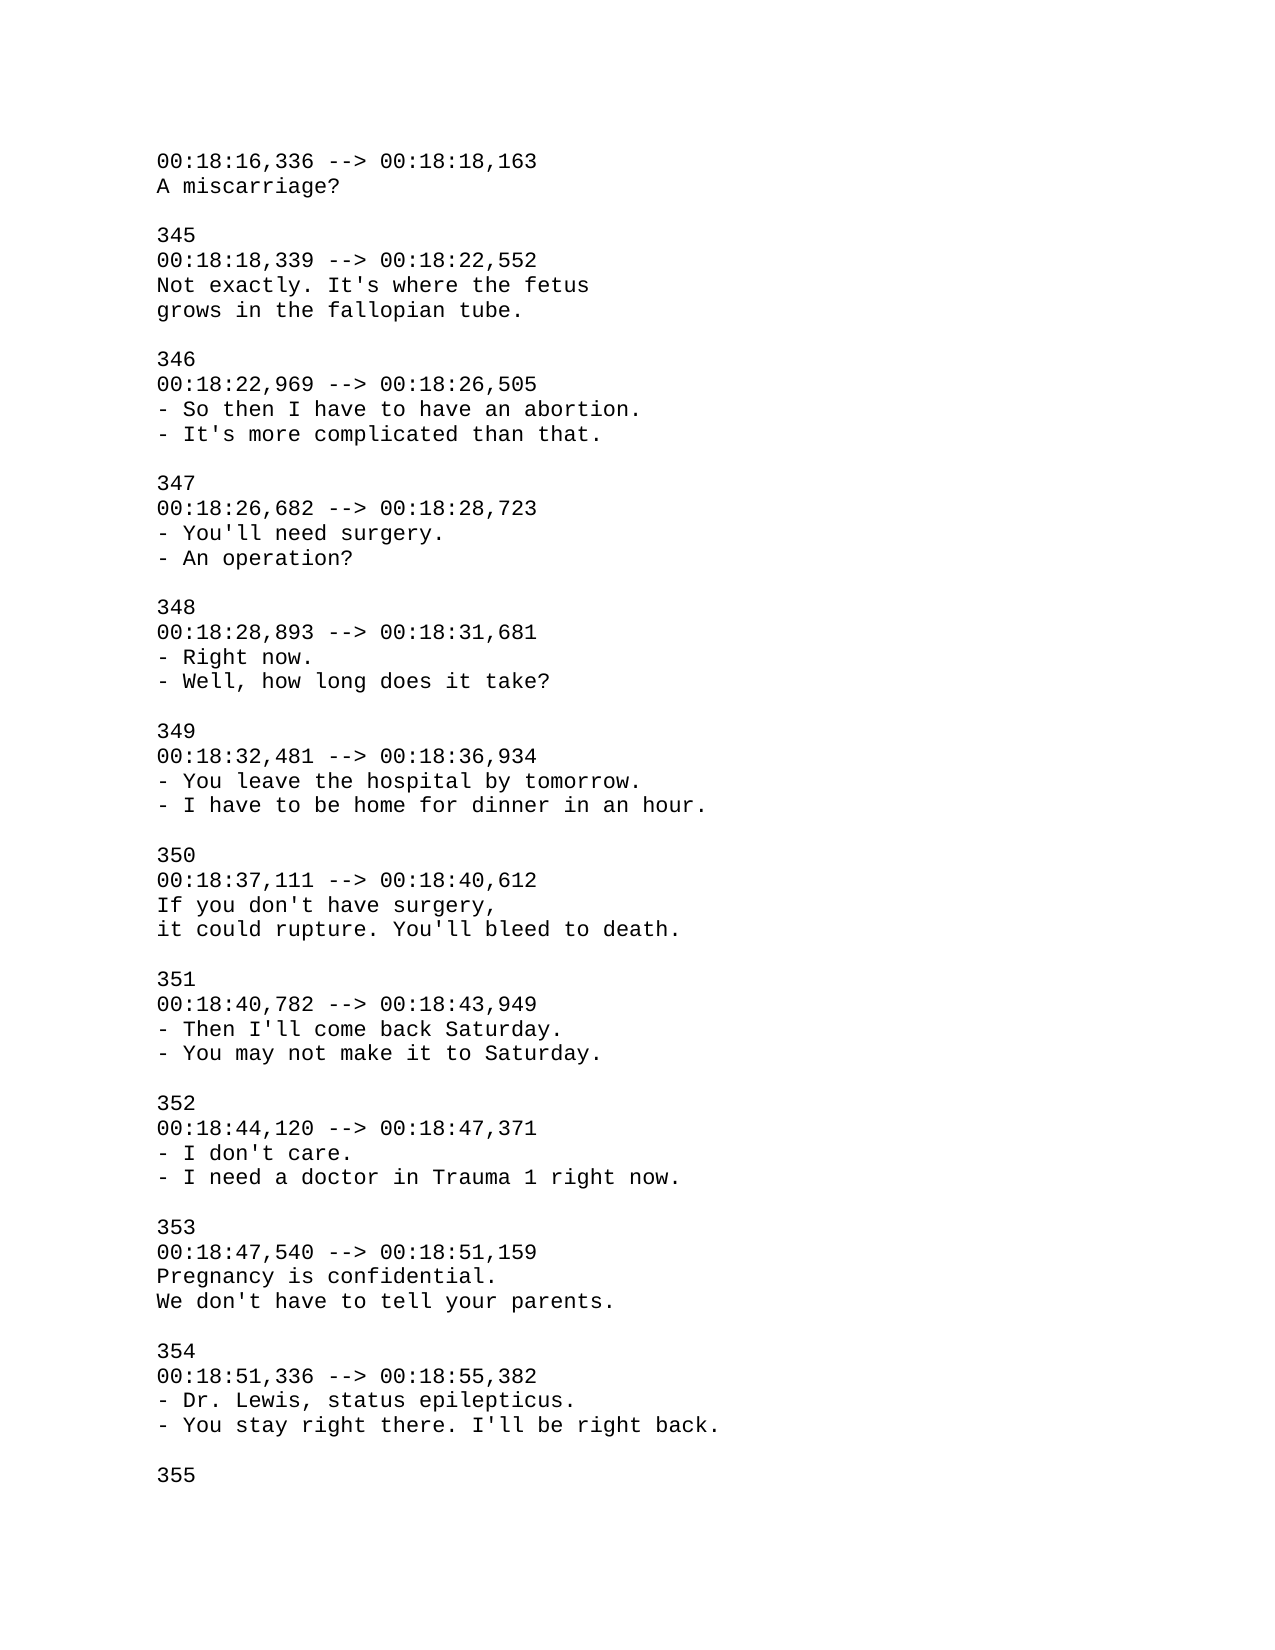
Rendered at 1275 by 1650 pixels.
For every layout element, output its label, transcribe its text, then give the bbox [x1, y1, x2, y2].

text it could rupture. You'll bleed to death. [156, 918, 1118, 943]
text - So then I have to have an abortion. [156, 398, 1118, 423]
text 00:18:22,969 --> 00:18:26,505 [156, 373, 1118, 398]
text 00:18:16,336 --> 00:18:18,163 [156, 150, 1118, 175]
text - I have to be home for dinner in an hour. [156, 794, 1118, 819]
text 00:18:32,481 --> 00:18:36,934 [156, 745, 1118, 770]
text We don't have to tell your parents. [156, 1290, 1118, 1315]
text - Right now. [156, 646, 1118, 671]
text - Dr. Lewis, status epilepticus. [156, 1389, 1118, 1414]
text 00:18:37,111 --> 00:18:40,612 [156, 869, 1118, 894]
text 354 [156, 1340, 1118, 1365]
text - You leave the hospital by tomorrow. [156, 770, 1118, 794]
text 00:18:44,120 --> 00:18:47,371 [156, 1117, 1118, 1142]
text 352 [156, 1092, 1118, 1117]
text - You'll need surgery. [156, 522, 1118, 547]
text A miscarriage? [156, 175, 1118, 199]
text grows in the fallopian tube. [156, 299, 1118, 323]
text 00:18:40,782 --> 00:18:43,949 [156, 993, 1118, 1018]
text - I don't care. [156, 1142, 1118, 1166]
text 349 [156, 720, 1118, 745]
text 350 [156, 844, 1118, 869]
text Not exactly. It's where the fetus [156, 274, 1118, 299]
text - Then I'll come back Saturday. [156, 1018, 1118, 1042]
text If you don't have surgery, [156, 894, 1118, 918]
text 351 [156, 968, 1118, 993]
text 00:18:51,336 --> 00:18:55,382 [156, 1365, 1118, 1389]
text 00:18:28,893 --> 00:18:31,681 [156, 621, 1118, 646]
text 346 [156, 348, 1118, 373]
text Pregnancy is confidential. [156, 1266, 1118, 1290]
text - Well, how long does it take? [156, 671, 1118, 695]
text - You stay right there. I'll be right back. [156, 1414, 1118, 1439]
text - You may not make it to Saturday. [156, 1042, 1118, 1067]
text 355 [156, 1464, 1118, 1489]
text 353 [156, 1216, 1118, 1241]
text 00:18:18,339 --> 00:18:22,552 [156, 249, 1118, 274]
text - An operation? [156, 547, 1118, 571]
text 00:18:26,682 --> 00:18:28,723 [156, 497, 1118, 522]
text 345 [156, 224, 1118, 249]
text - It's more complicated than that. [156, 423, 1118, 447]
text 348 [156, 596, 1118, 621]
text 347 [156, 472, 1118, 497]
text 00:18:47,540 --> 00:18:51,159 [156, 1241, 1118, 1266]
text - I need a doctor in Trauma 1 right now. [156, 1166, 1118, 1191]
